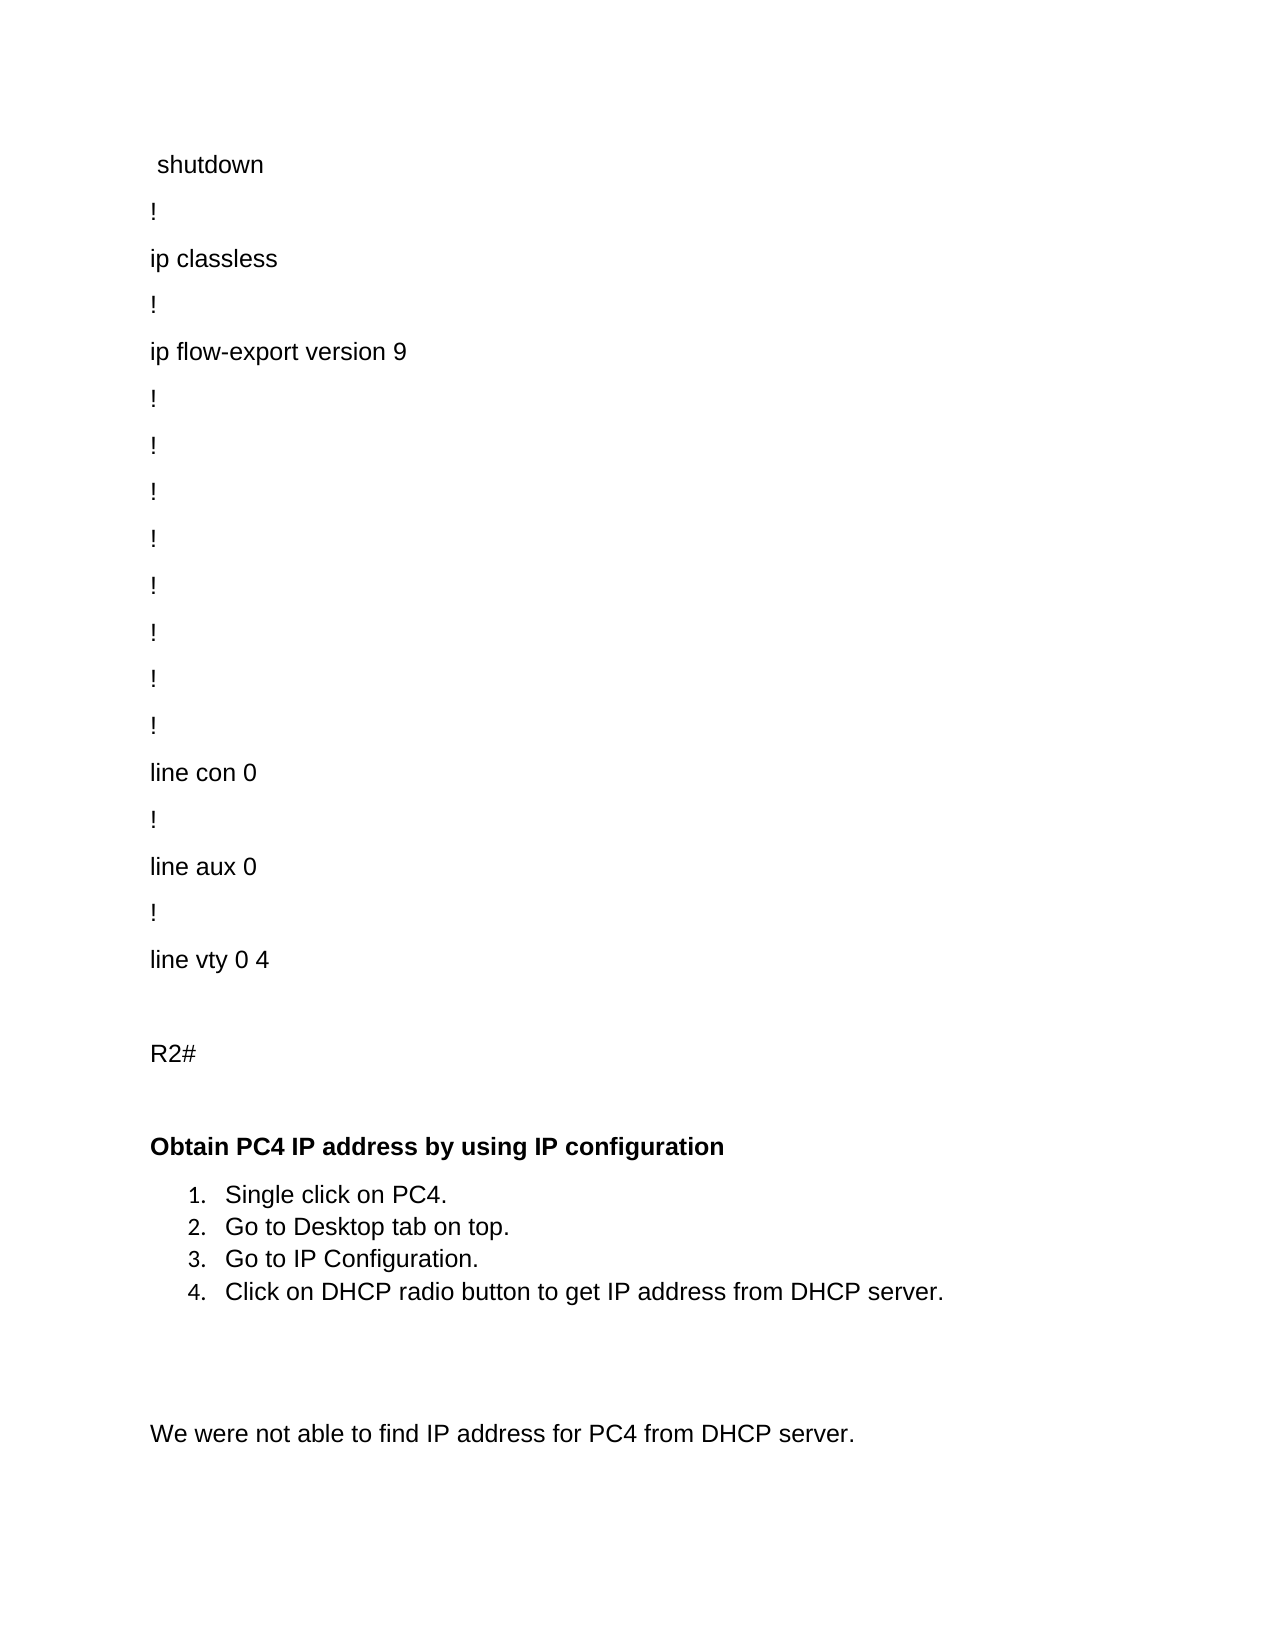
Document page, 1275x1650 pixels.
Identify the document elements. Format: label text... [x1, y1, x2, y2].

text ip classless [150, 243, 1125, 272]
text ! [150, 618, 1125, 646]
list Go to IP Configuration. [187, 1243, 1125, 1274]
text ip flow-export version 9 [150, 337, 1125, 366]
text R2# [150, 1039, 1125, 1067]
text line aux 0 [150, 852, 1125, 880]
list Click on DHCP radio button to get IP address from DHCP server. [187, 1276, 1125, 1306]
text ! [150, 571, 1125, 600]
list Go to Desktop tab on top. [187, 1211, 1125, 1242]
text ! [150, 197, 1125, 226]
text ! [150, 524, 1125, 553]
text We were not able to find IP address for PC4 from DHCP server. [150, 1419, 1125, 1447]
text shutdown [150, 150, 1125, 179]
text ! [150, 290, 1125, 319]
text line vty 0 4 [150, 945, 1125, 974]
text ! [150, 431, 1125, 459]
text ! [150, 477, 1125, 506]
text ! [150, 898, 1125, 927]
text ! [150, 805, 1125, 833]
list Single click on PC4. [187, 1179, 1125, 1209]
text line con 0 [150, 758, 1125, 787]
text ! [150, 711, 1125, 740]
text Obtain PC4 IP address by using IP configuration [150, 1132, 1125, 1161]
text ! [150, 384, 1125, 413]
text ! [150, 664, 1125, 693]
